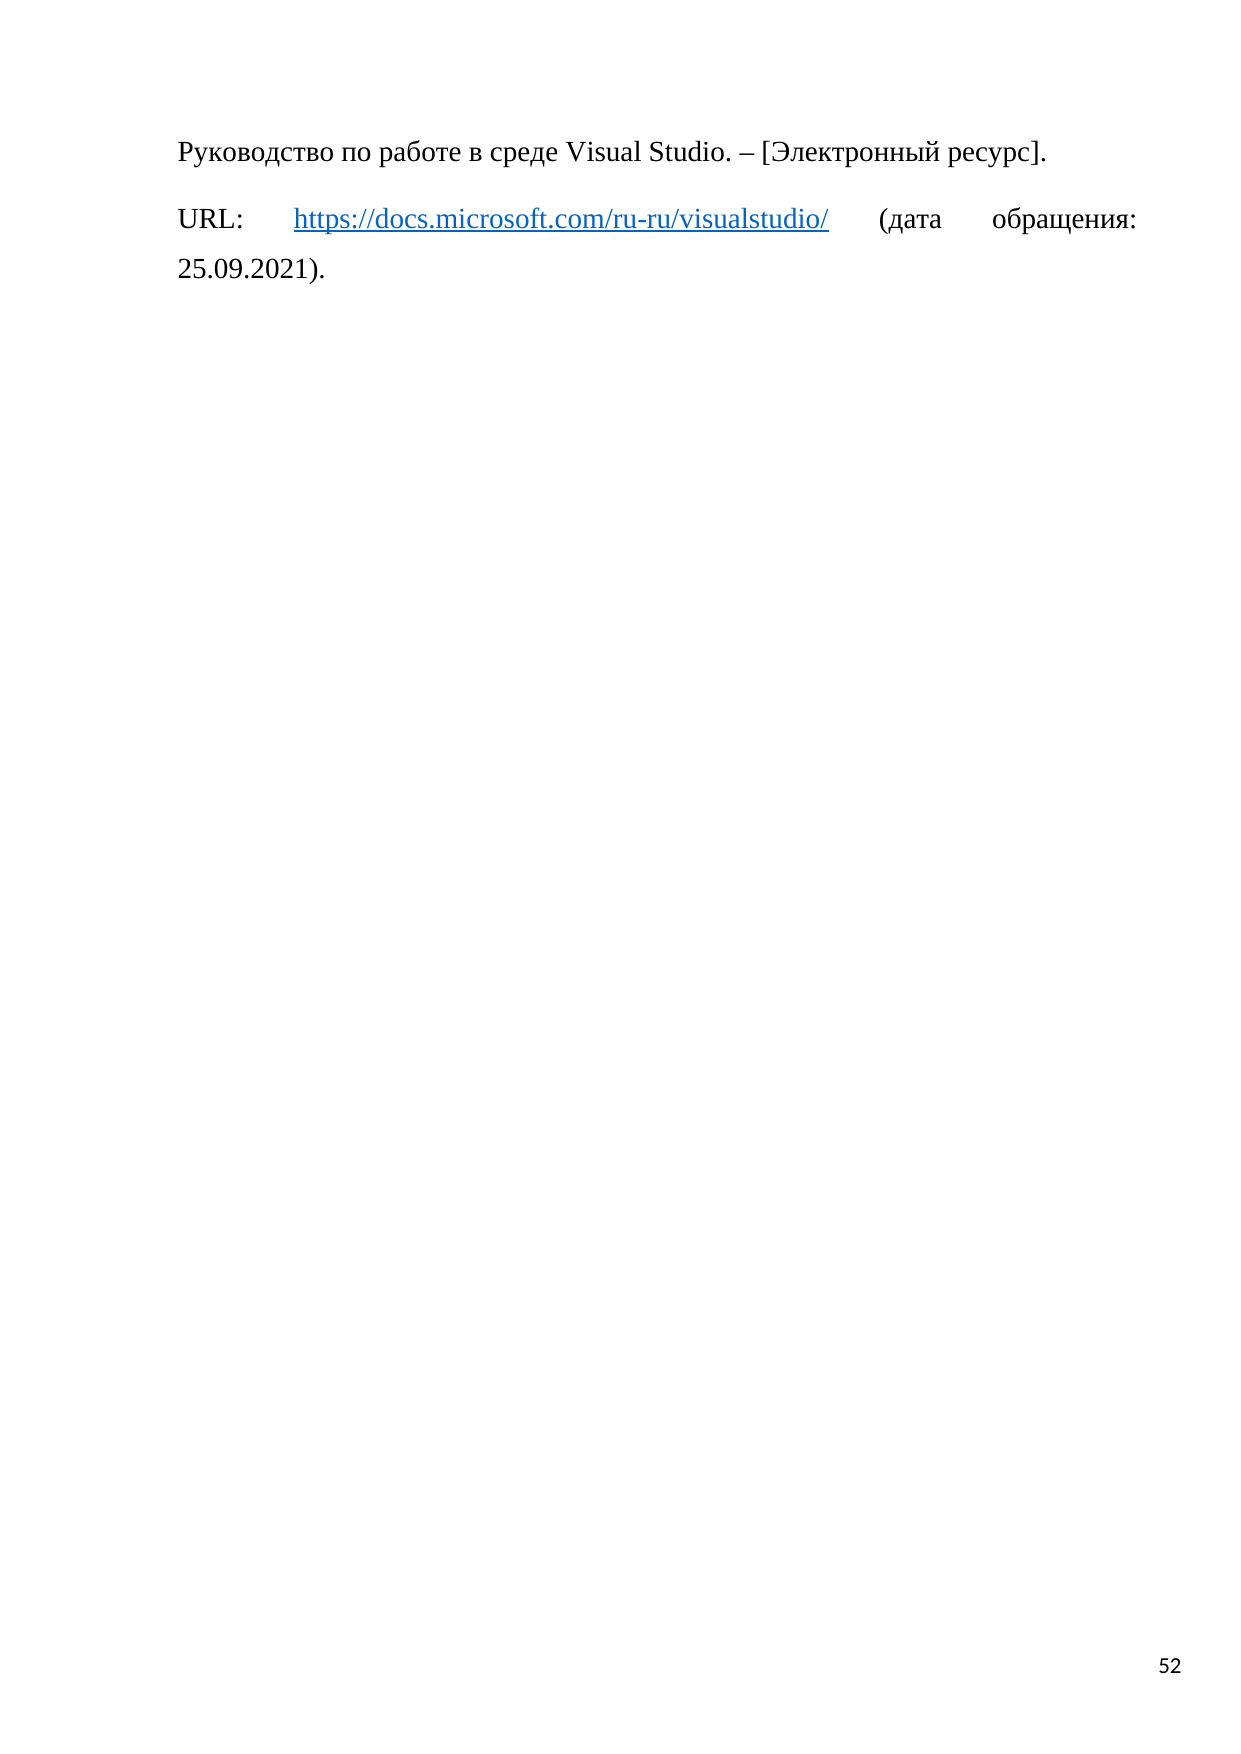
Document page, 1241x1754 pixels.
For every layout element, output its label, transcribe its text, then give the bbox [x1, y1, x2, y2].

text URL: https://docs.microsoft.com/ru-ru/visualstudio/ (дата обращения: 25.09.2021). [177, 201, 1137, 285]
text Руководство по работе в среде Visual Studio. – [Электронный ресурс]. [177, 134, 1137, 168]
